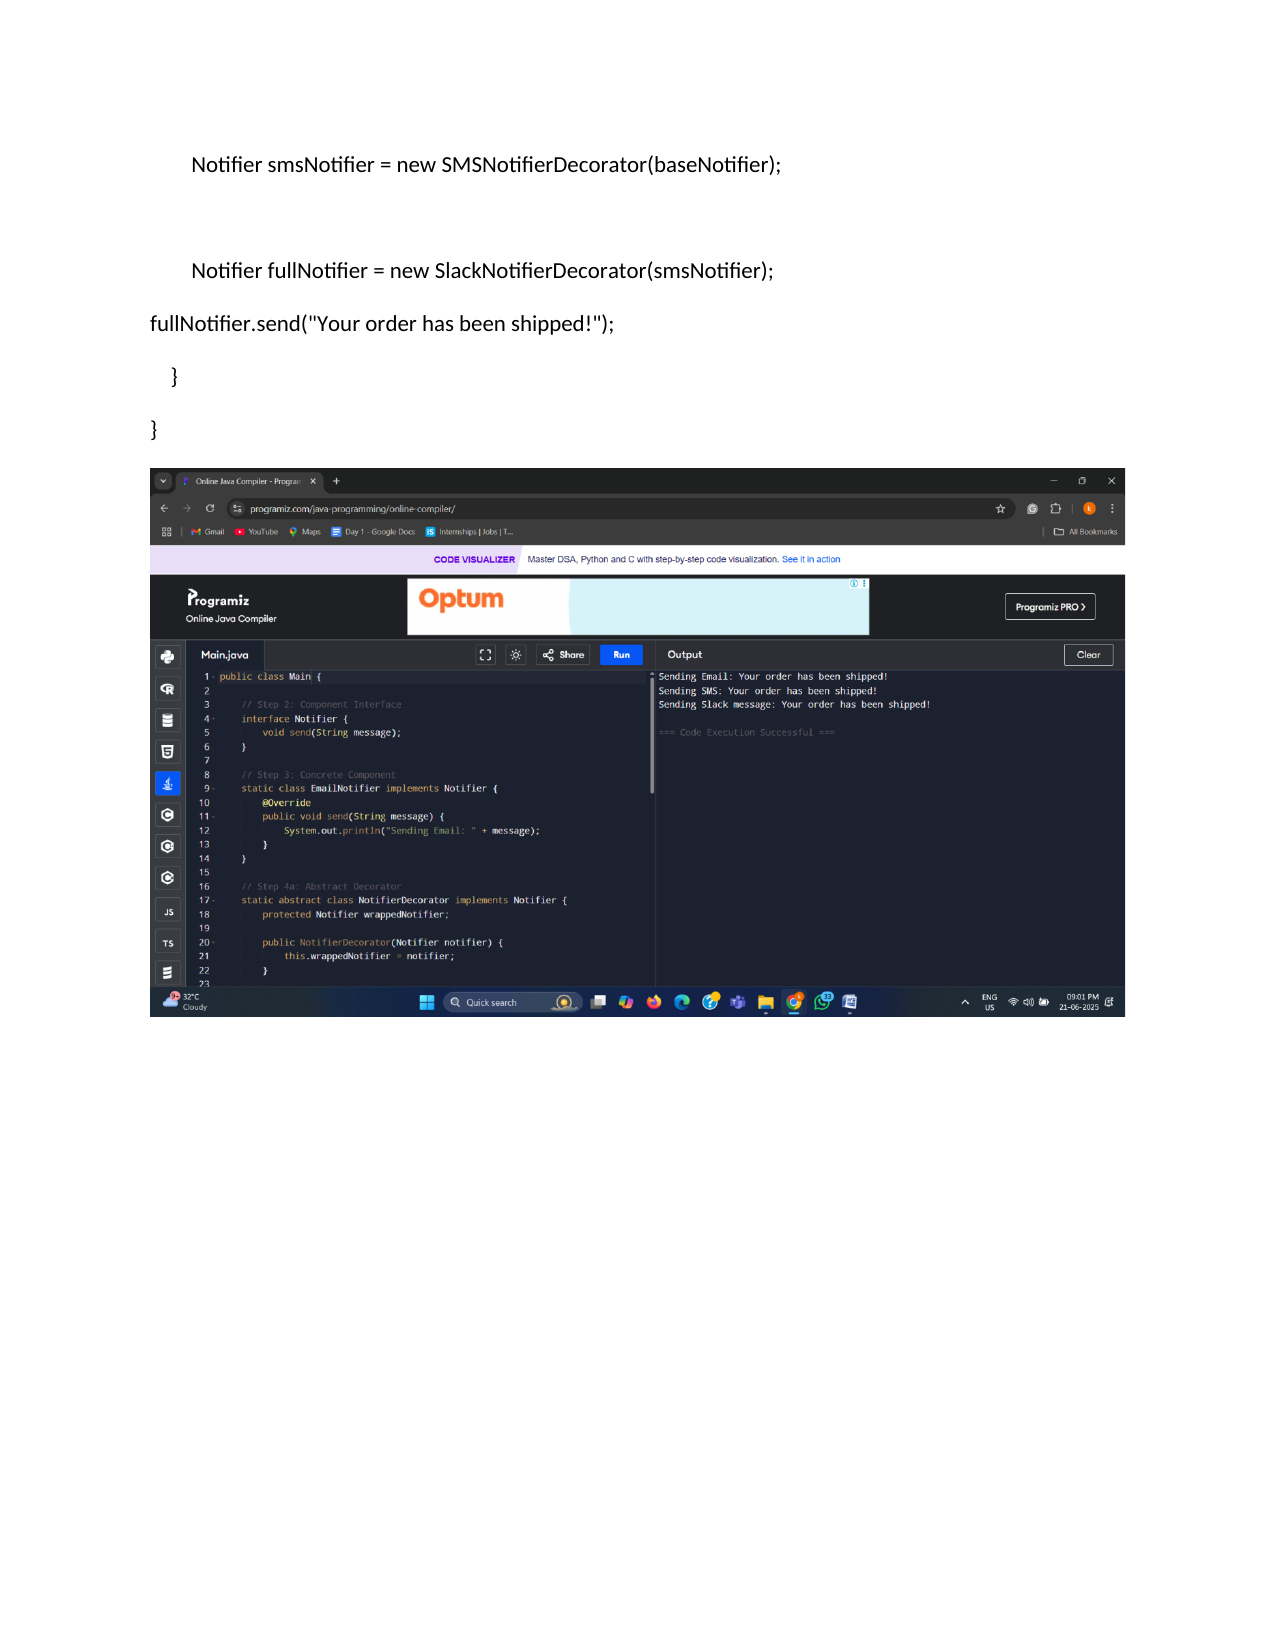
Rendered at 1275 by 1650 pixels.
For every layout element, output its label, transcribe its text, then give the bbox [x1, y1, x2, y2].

picture [150, 468, 1125, 1017]
text fullNotifier.send("Your order has been shipped!"); [150, 309, 1125, 337]
text Notifier smsNotifier = new SMSNotifierDecorator(baseNotifier); [150, 150, 1125, 178]
text Notifier fullNotifier = new SlackNotifierDecorator(smsNotifier); [150, 256, 1125, 284]
text } [150, 362, 1125, 390]
text } [150, 415, 1125, 443]
